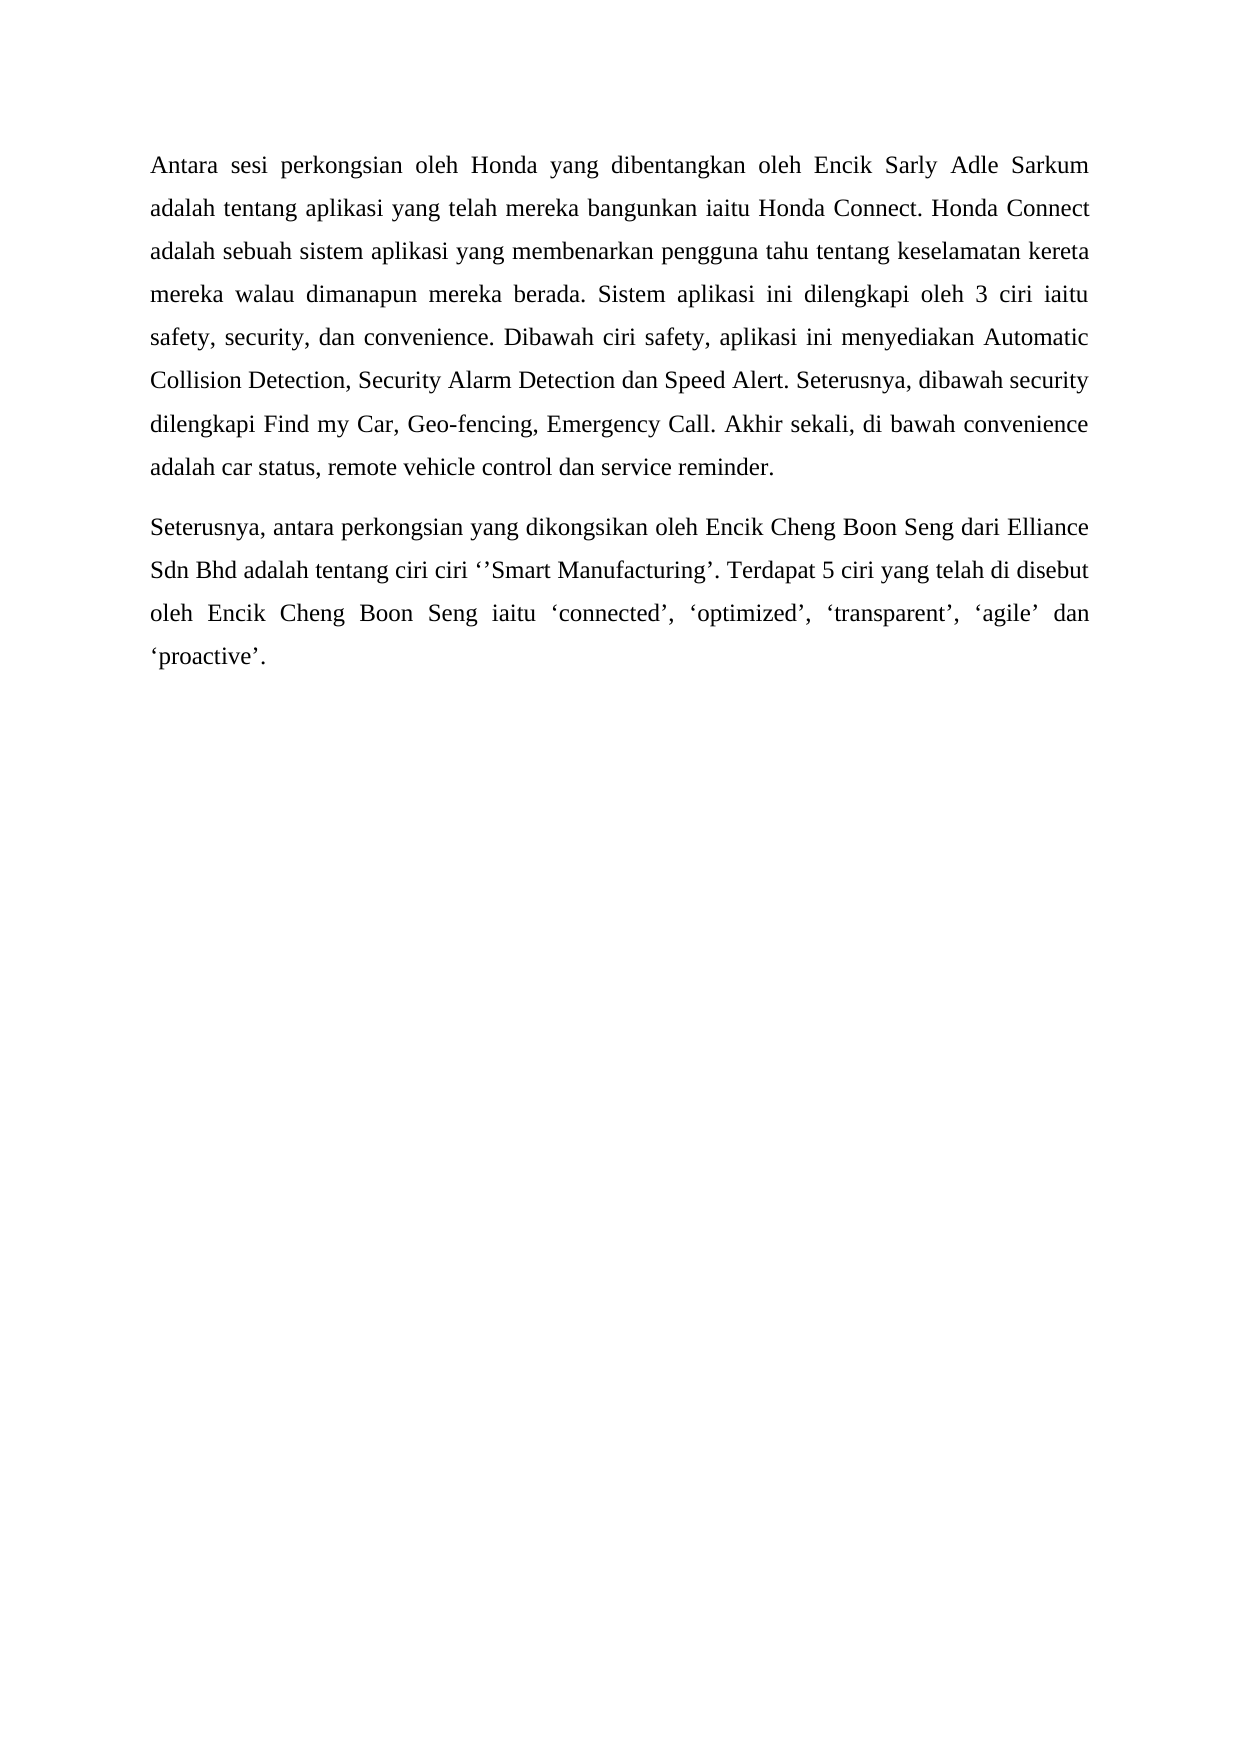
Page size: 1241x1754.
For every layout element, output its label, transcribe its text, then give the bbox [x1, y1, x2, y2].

text Seterusnya, antara perkongsian yang dikongsikan oleh Encik Cheng Boon Seng dari Elliance Sdn Bhd adalah tentang ciri ciri ‘’Smart Manufacturing’. Terdapat 5 ciri yang telah di disebut oleh Encik Cheng Boon Seng iaitu ‘connected’, ‘optimized’, ‘transparent’, ‘agile’ dan ‘proactive’. [150, 512, 1090, 670]
text Antara sesi perkongsian oleh Honda yang dibentangkan oleh Encik Sarly Adle Sarkum adalah tentang aplikasi yang telah mereka bangunkan iaitu Honda Connect. Honda Connect adalah sebuah sistem aplikasi yang membenarkan pengguna tahu tentang keselamatan kereta mereka walau dimanapun mereka berada. Sistem aplikasi ini dilengkapi oleh 3 ciri iaitu safety, security, dan convenience. Dibawah ciri safety, aplikasi ini menyediakan Automatic Collision Detection, Security Alarm Detection dan Speed Alert. Seterusnya, dibawah security dilengkapi Find my Car, Geo-fencing, Emergency Call. Akhir sekali, di bawah convenience adalah car status, remote vehicle control dan service reminder. [150, 150, 1090, 481]
